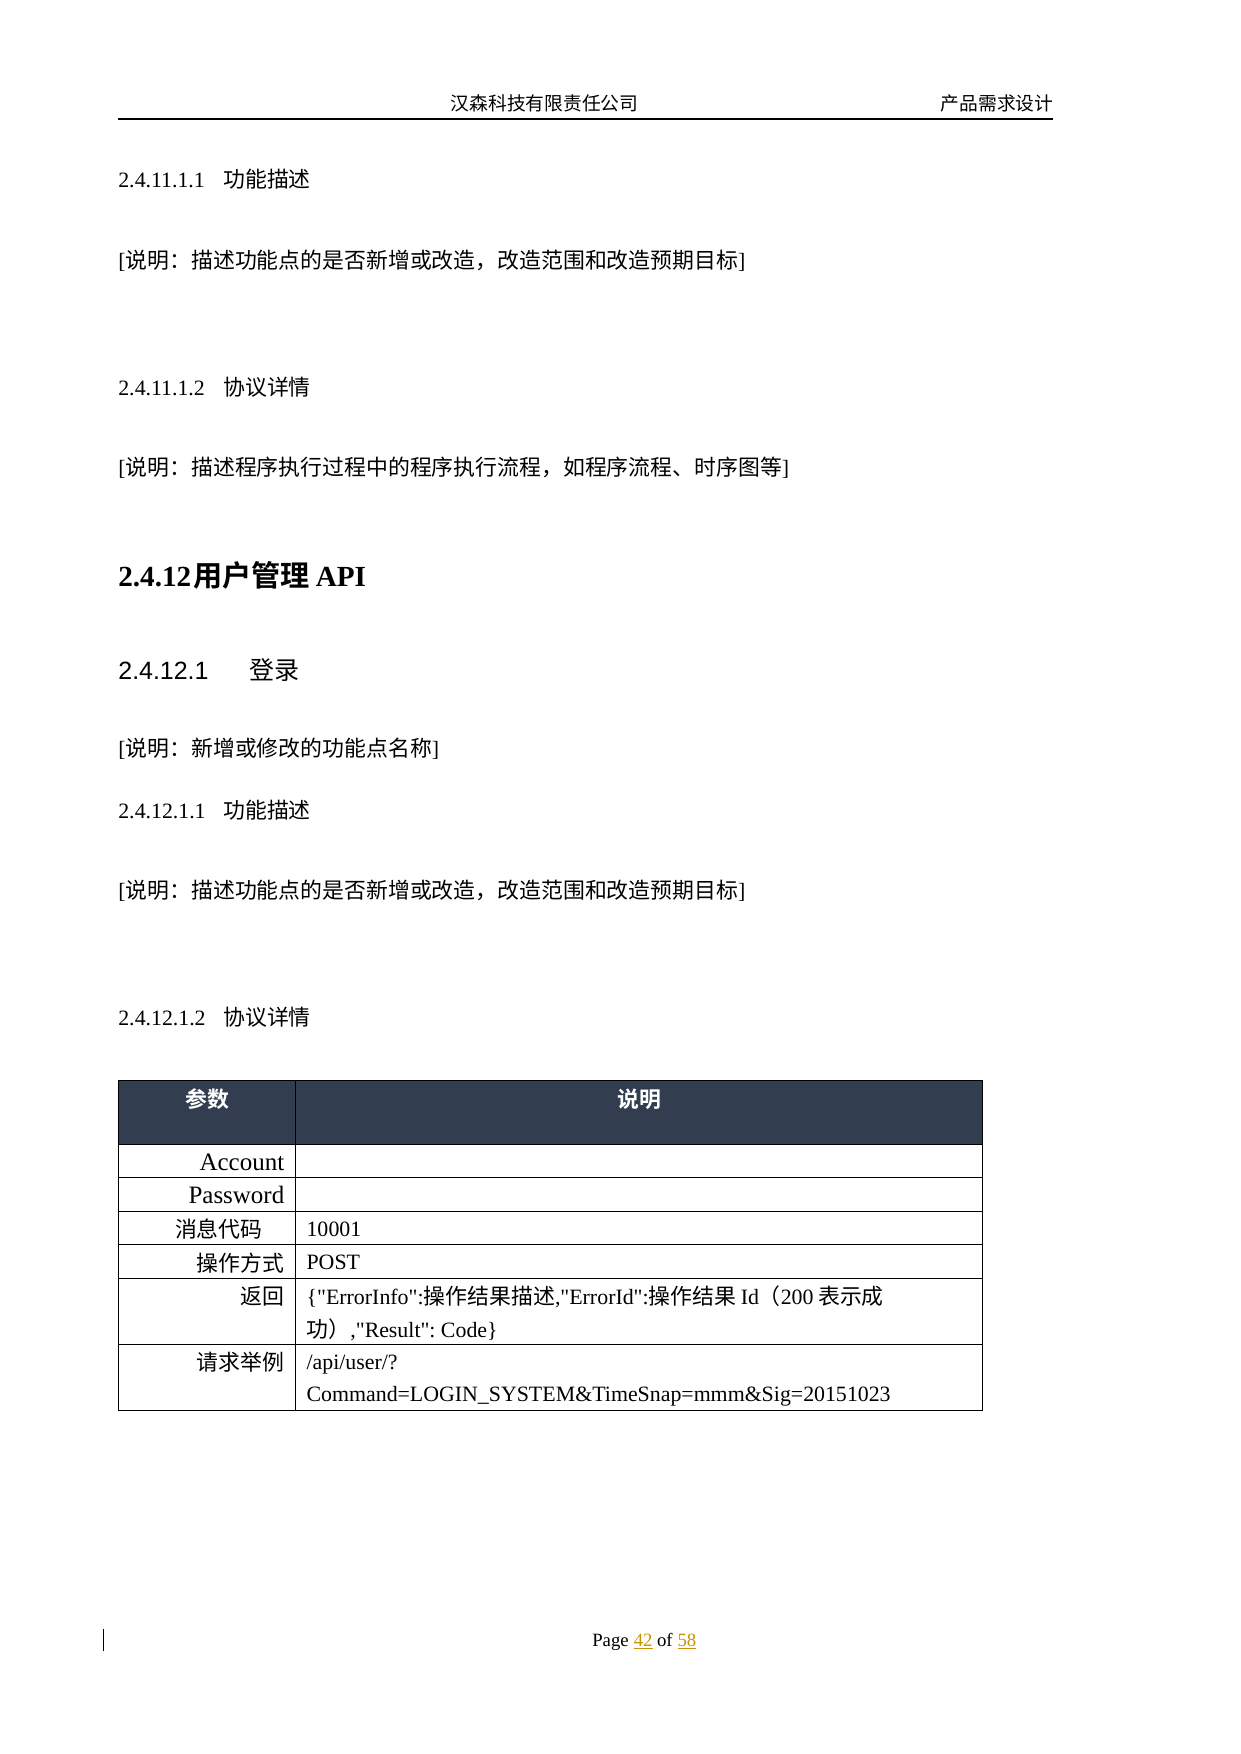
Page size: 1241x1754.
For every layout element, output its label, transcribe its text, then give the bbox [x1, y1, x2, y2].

text [说明：描述功能点的是否新增或改造，改造范围和改造预期目标] [118, 873, 1053, 906]
table_cell {"ErrorInfo":操作结果描述,"ErrorId":操作结果Id（200表示成功）,"Result": Code} [296, 1279, 982, 1344]
table_cell Account [119, 1145, 295, 1177]
table_header 说明 [296, 1081, 982, 1144]
table_cell 10001 [296, 1212, 982, 1244]
table_cell Password [119, 1178, 295, 1211]
text [说明：新增或修改的功能点名称] [118, 731, 1053, 763]
table_cell [296, 1178, 982, 1211]
table_cell 操作方式 [119, 1245, 295, 1278]
table_cell [296, 1145, 982, 1177]
subtitle 用户管理API [118, 542, 1053, 607]
table_cell POST [296, 1245, 982, 1278]
text [说明：描述功能点的是否新增或改造，改造范围和改造预期目标] [118, 242, 1053, 275]
subtitle 协议详情 [118, 1000, 1053, 1032]
subtitle 登录 [118, 636, 1053, 701]
subtitle 功能描述 [118, 793, 1053, 825]
table_cell 返回 [119, 1279, 295, 1344]
subtitle 协议详情 [118, 369, 1053, 402]
table_cell /api/user/?Command=LOGIN_SYSTEM&TimeSnap=mmm&Sig=20151023 [296, 1345, 982, 1410]
subtitle 功能描述 [118, 162, 1053, 194]
table_header 参数 [119, 1081, 295, 1144]
table_cell 消息代码 [119, 1212, 295, 1244]
text [说明：描述程序执行过程中的程序执行流程，如程序流程、时序图等] [118, 449, 1053, 482]
table_cell 请求举例 [119, 1345, 295, 1410]
